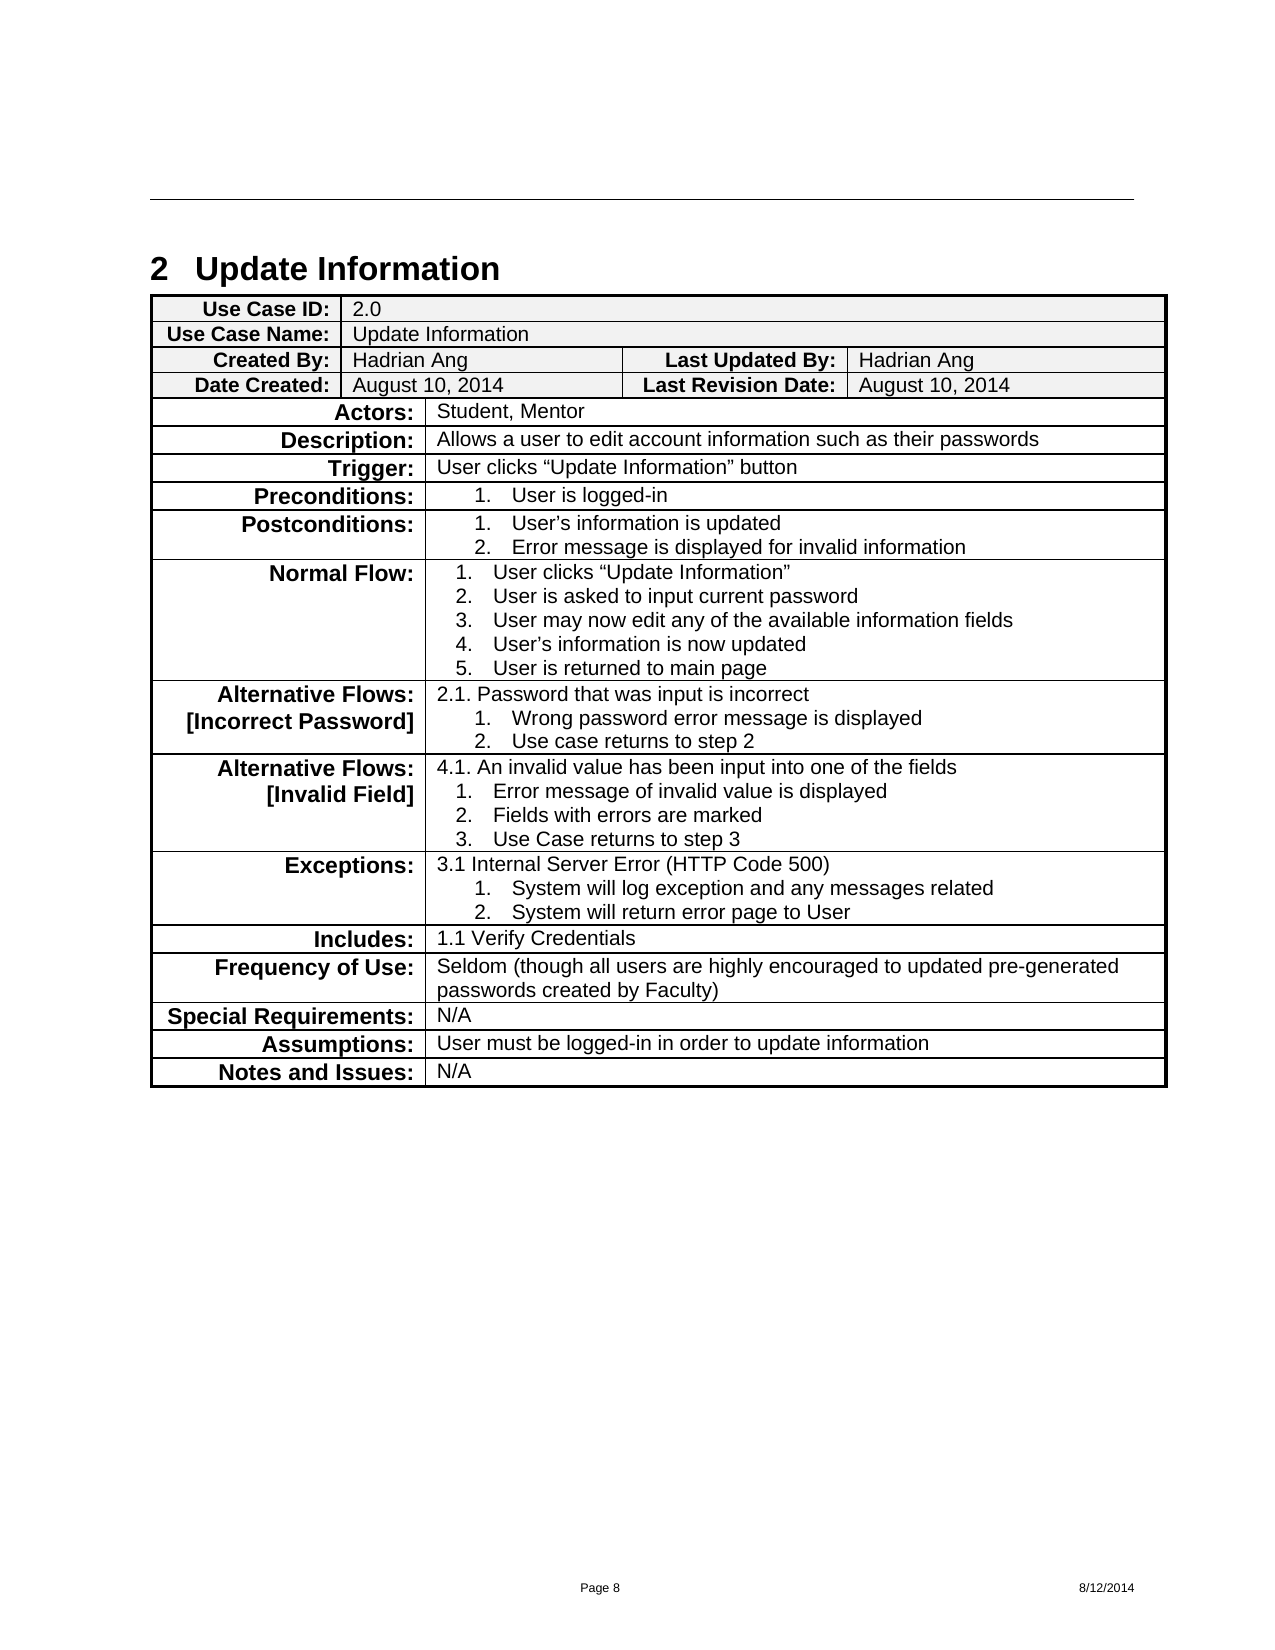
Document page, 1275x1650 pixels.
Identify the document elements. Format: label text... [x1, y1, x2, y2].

table_cell Date Created: [153, 373, 340, 397]
table_cell N/A [426, 1059, 1164, 1085]
table_cell Alternative Flows: [Invalid Field] [153, 755, 425, 851]
table_cell Student, Mentor [426, 399, 1164, 425]
table_cell Alternative Flows: [Incorrect Password] [153, 681, 425, 753]
table_cell User must be logged-in in order to update information [426, 1031, 1164, 1057]
table_cell User is logged-in [426, 483, 1164, 509]
table_cell Assumptions: [153, 1031, 425, 1057]
table_cell Normal Flow: [153, 560, 425, 680]
table_cell User clicks “Update Information” User is asked to input current password User may now edit any of the available information fields User’s information is now updated User is returned to main page [426, 560, 1164, 680]
table_cell Update Information [342, 322, 1164, 346]
table_cell Seldom (though all users are highly encouraged to updated pre-generated passwords created by Faculty) [426, 954, 1164, 1001]
table_cell Notes and Issues: [153, 1059, 425, 1085]
table_cell Hadrian Ang [848, 348, 1164, 372]
table_header Use Case ID: [153, 297, 340, 321]
table_cell Allows a user to edit account information such as their passwords [426, 427, 1164, 453]
table_cell 1.1 Verify Credentials [426, 926, 1164, 952]
table_header 2.0 [342, 297, 1164, 321]
table_cell Frequency of Use: [153, 954, 425, 1001]
table_cell Actors: [153, 399, 425, 425]
table_cell 4.1. An invalid value has been input into one of the fields Error message of invalid value is displayed Fields with errors are marked Use Case returns to step 3 [426, 755, 1164, 851]
table_cell N/A [426, 1003, 1164, 1029]
table_cell Created By: [153, 348, 340, 372]
table_cell Last Updated By: [623, 348, 847, 372]
table_cell Includes: [153, 926, 425, 952]
table_cell Use Case Name: [153, 322, 340, 346]
table_cell Special Requirements: [153, 1003, 425, 1029]
table_cell Preconditions: [153, 483, 425, 509]
table_cell Exceptions: [153, 852, 425, 924]
table_cell Description: [153, 427, 425, 453]
table_cell Trigger: [153, 455, 425, 481]
table_cell August 10, 2014 [342, 373, 622, 397]
table_cell User’s information is updated Error message is displayed for invalid information [426, 511, 1164, 558]
table_cell August 10, 2014 [848, 373, 1164, 397]
table_cell User clicks “Update Information” button [426, 455, 1164, 481]
table_cell 3.1 Internal Server Error (HTTP Code 500) System will log exception and any messages related System will return error page to User [426, 852, 1164, 924]
table_cell Last Revision Date: [623, 373, 847, 397]
table_cell 2.1. Password that was input is incorrect Wrong password error message is displayed Use case returns to step 2 [426, 681, 1164, 753]
table_cell Hadrian Ang [342, 348, 622, 372]
subtitle Update Information [150, 249, 1134, 287]
table_cell Postconditions: [153, 511, 425, 558]
